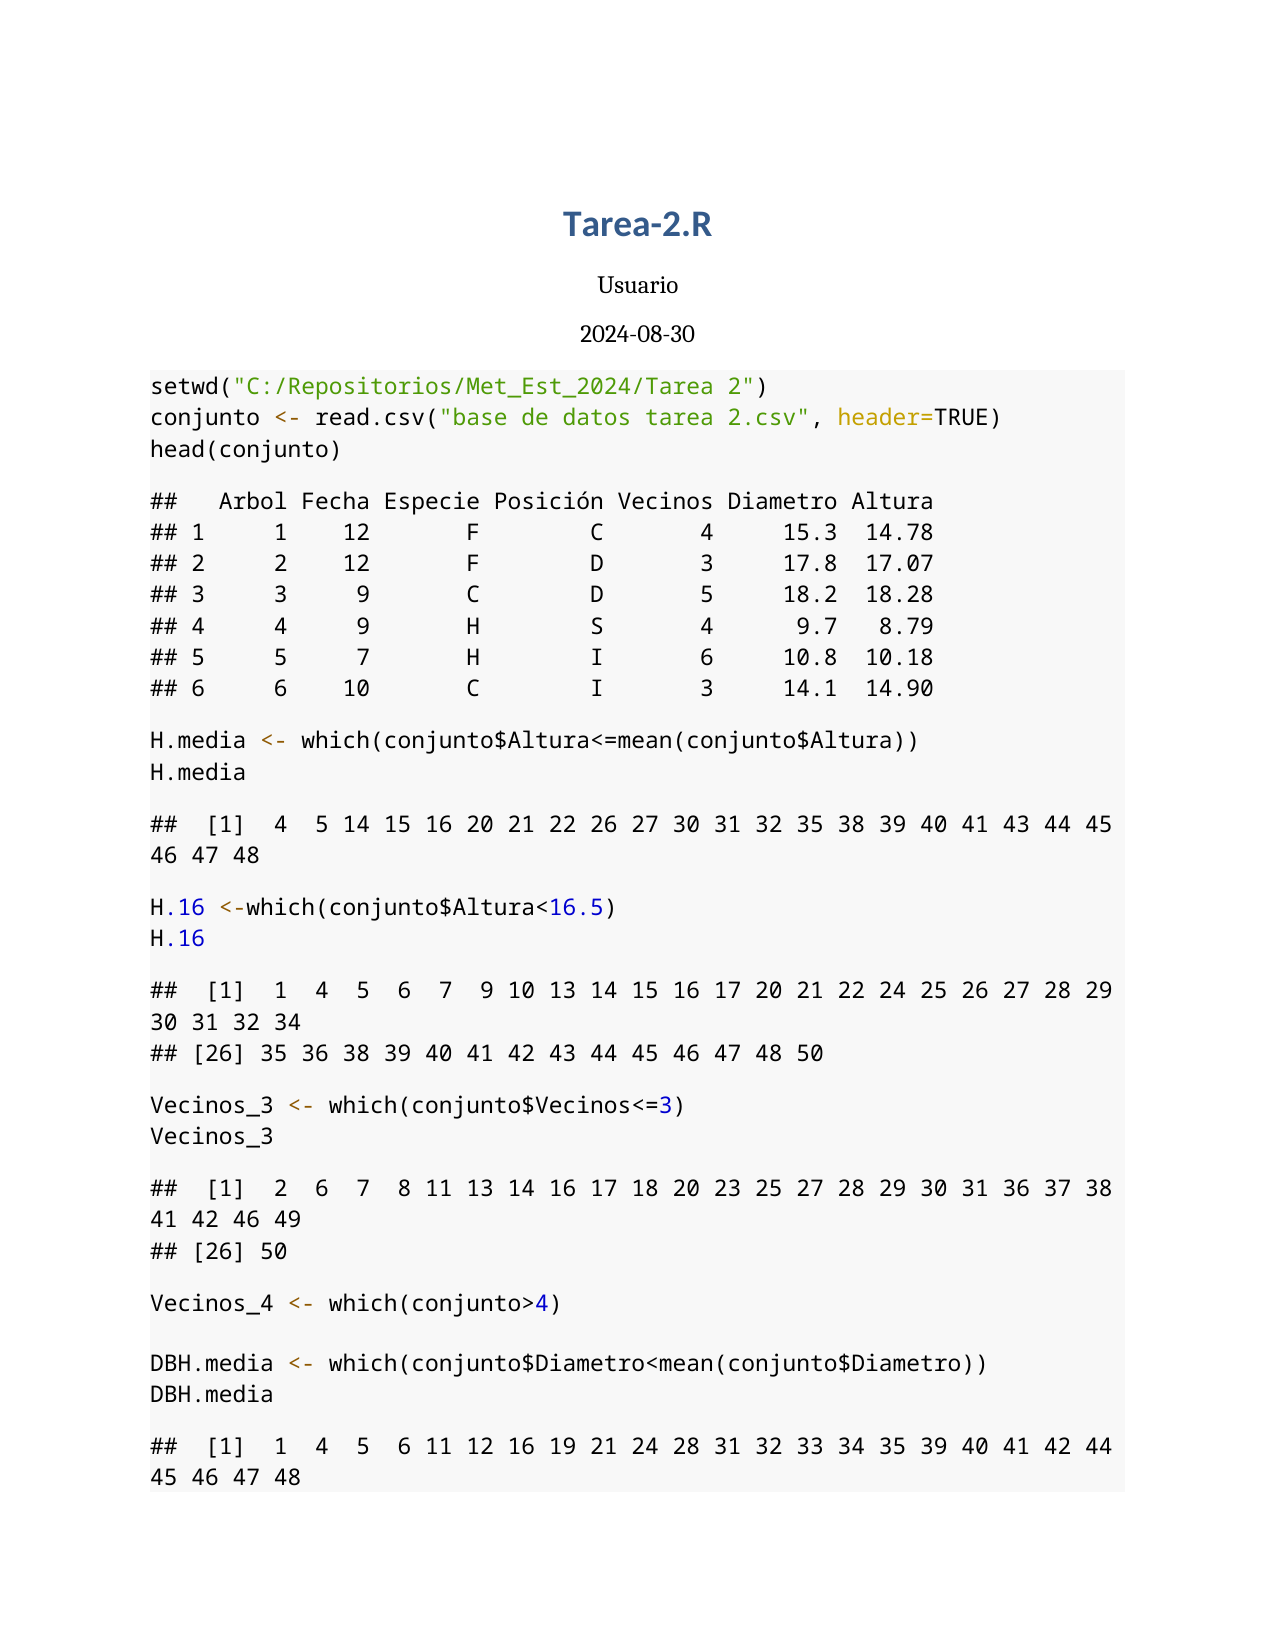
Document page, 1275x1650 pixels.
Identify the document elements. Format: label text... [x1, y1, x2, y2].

text ## [1] 1 4 5 6 7 9 10 13 14 15 16 17 20 21 22 24 25 26 27 28 29 30 31 32 34 ## [26] 35 36 38 39 40 41 42 43 44 45 46 47 48 50 [150, 974, 1125, 1068]
text H.16 <-which(conjunto$Altura<16.5) H.16 [205, 891, 1125, 953]
text Usuario [150, 271, 1125, 299]
text Vecinos_4 <- which(conjunto>4) DBH.media <- which(conjunto$Diametro<mean(conjunto$Diametro)) DBH.media [150, 1287, 1125, 1409]
text ## Arbol Fecha Especie Posición Vecinos Diametro Altura ## 1 1 12 F C 4 15.3 14.78 ## 2 2 12 F D 3 17.8 17.07 ## 3 3 9 C D 5 18.2 18.28 ## 4 4 9 H S 4 9.7 8.79 ## 5 5 7 H I 6 10.8 10.18 ## 6 6 10 C I 3 14.1 14.90 [150, 484, 1125, 703]
text setwd("C:/Repositorios/Met_Est_2024/Tarea 2") conjunto <- read.csv("base de datos tarea 2.csv", header=TRUE) head(conjunto) [150, 370, 1125, 464]
text ## [1] 4 5 14 15 16 20 21 22 26 27 30 31 32 35 38 39 40 41 43 44 45 46 47 48 [150, 807, 1125, 870]
text 2024-08-30 [150, 320, 1125, 349]
text H.media <- which(conjunto$Altura<=mean(conjunto$Altura)) H.media [246, 724, 1125, 787]
title Tarea-2.R [150, 200, 1125, 246]
text ## [1] 2 6 7 8 11 13 14 16 17 18 20 23 25 27 28 29 30 31 36 37 38 41 42 46 49 ## [26] 50 [150, 1172, 1125, 1266]
text ## [1] 1 4 5 6 11 12 16 19 21 24 28 31 32 33 34 35 39 40 41 42 44 45 46 47 48 [150, 1430, 1125, 1492]
text Vecinos_3 <- which(conjunto$Vecinos<=3) Vecinos_3 [274, 1089, 1125, 1151]
